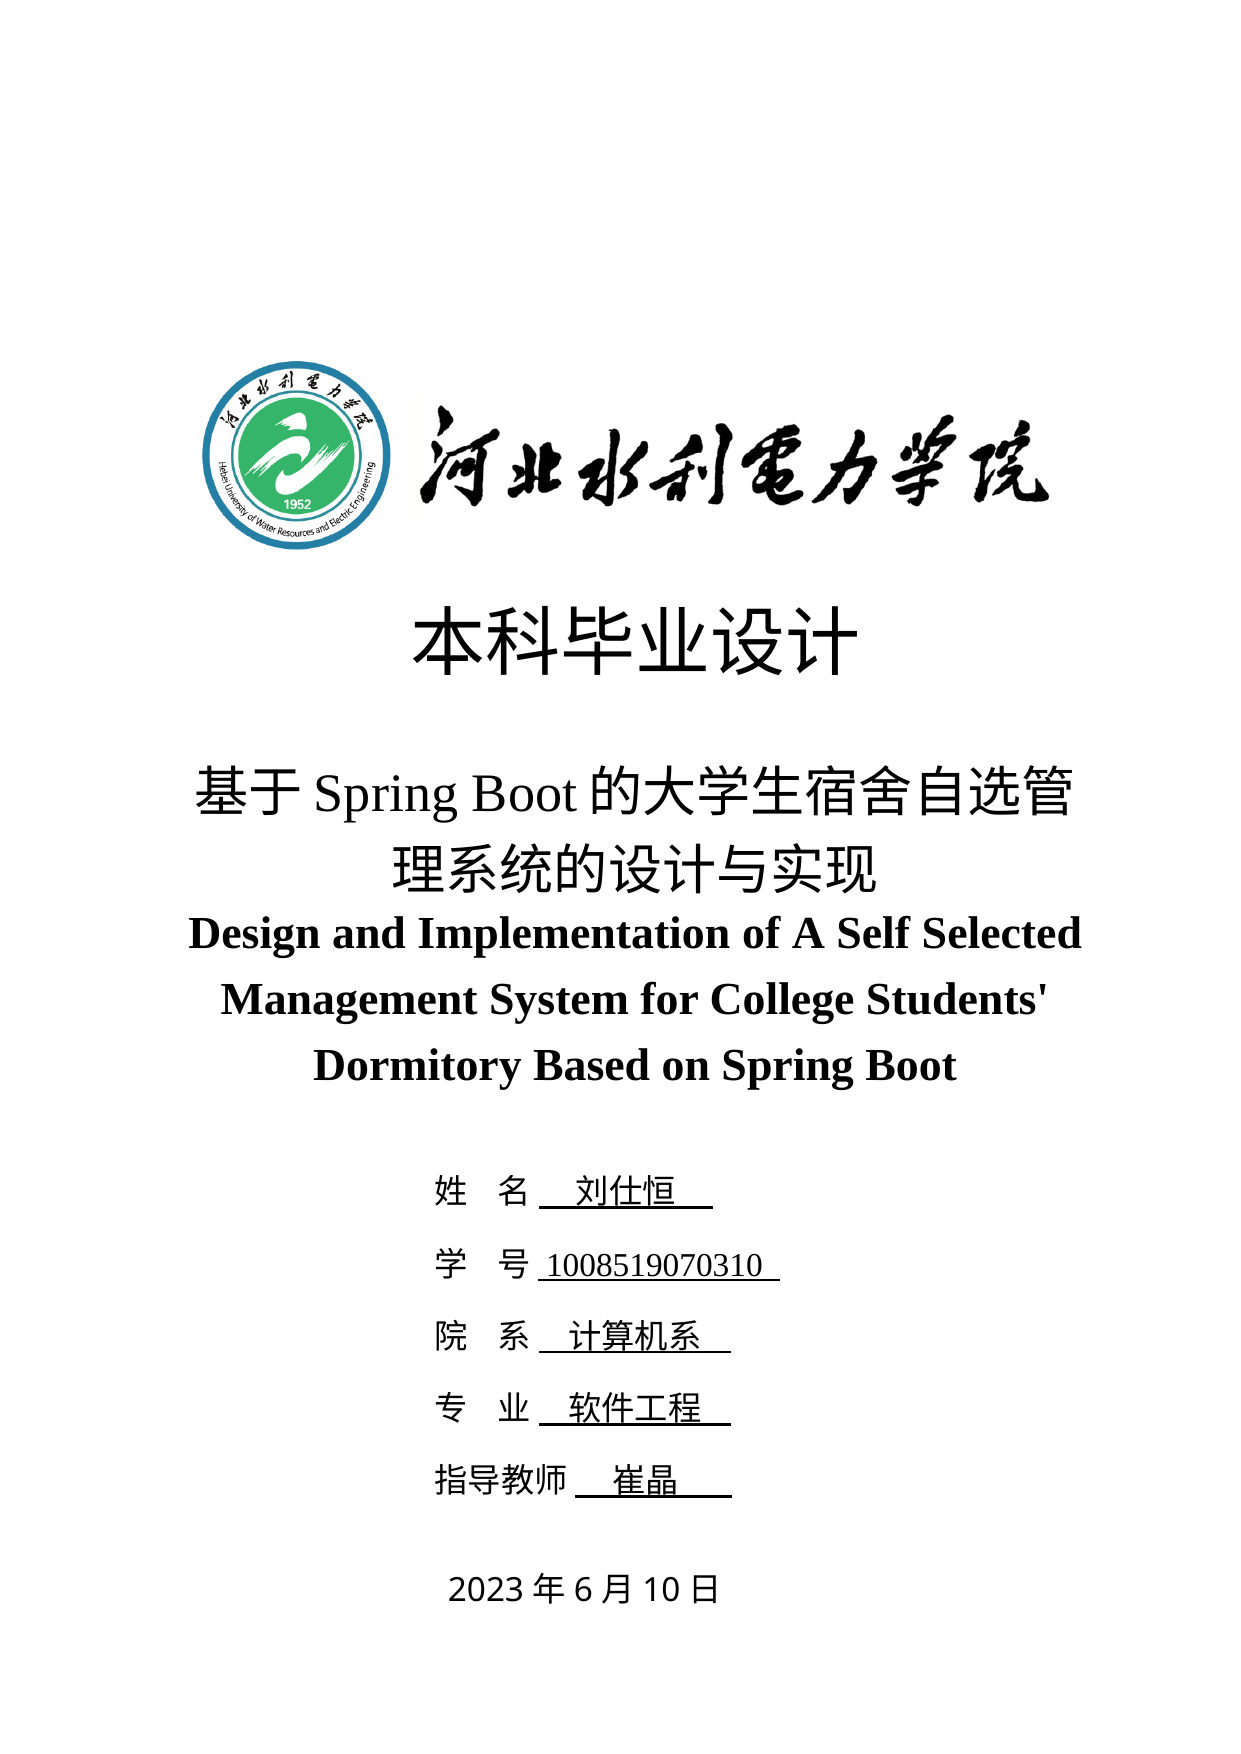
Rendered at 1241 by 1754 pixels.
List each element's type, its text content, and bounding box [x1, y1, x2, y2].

text 院 系 计算机系 [148, 1310, 1122, 1358]
table_cell 理系统的设计与实现 Design and Implementation of A Self Selected Management System for College Students' Dormitory Based on Spring Boot [148, 827, 1122, 1097]
text 本科毕业设计 [148, 582, 1122, 691]
picture [411, 380, 1069, 531]
text 学 号 1008519070310 [148, 1237, 1122, 1286]
text 指导教师 崔晶 [148, 1454, 1122, 1502]
table_header 基于Spring Boot的大学生宿舍自选管 [148, 723, 1122, 827]
text 专 业 软件工程 [148, 1382, 1122, 1430]
text 姓 名 刘仕恒 [148, 1165, 1122, 1213]
picture [201, 360, 391, 550]
text 2023 年 6 月 10 日 [148, 1568, 1122, 1610]
